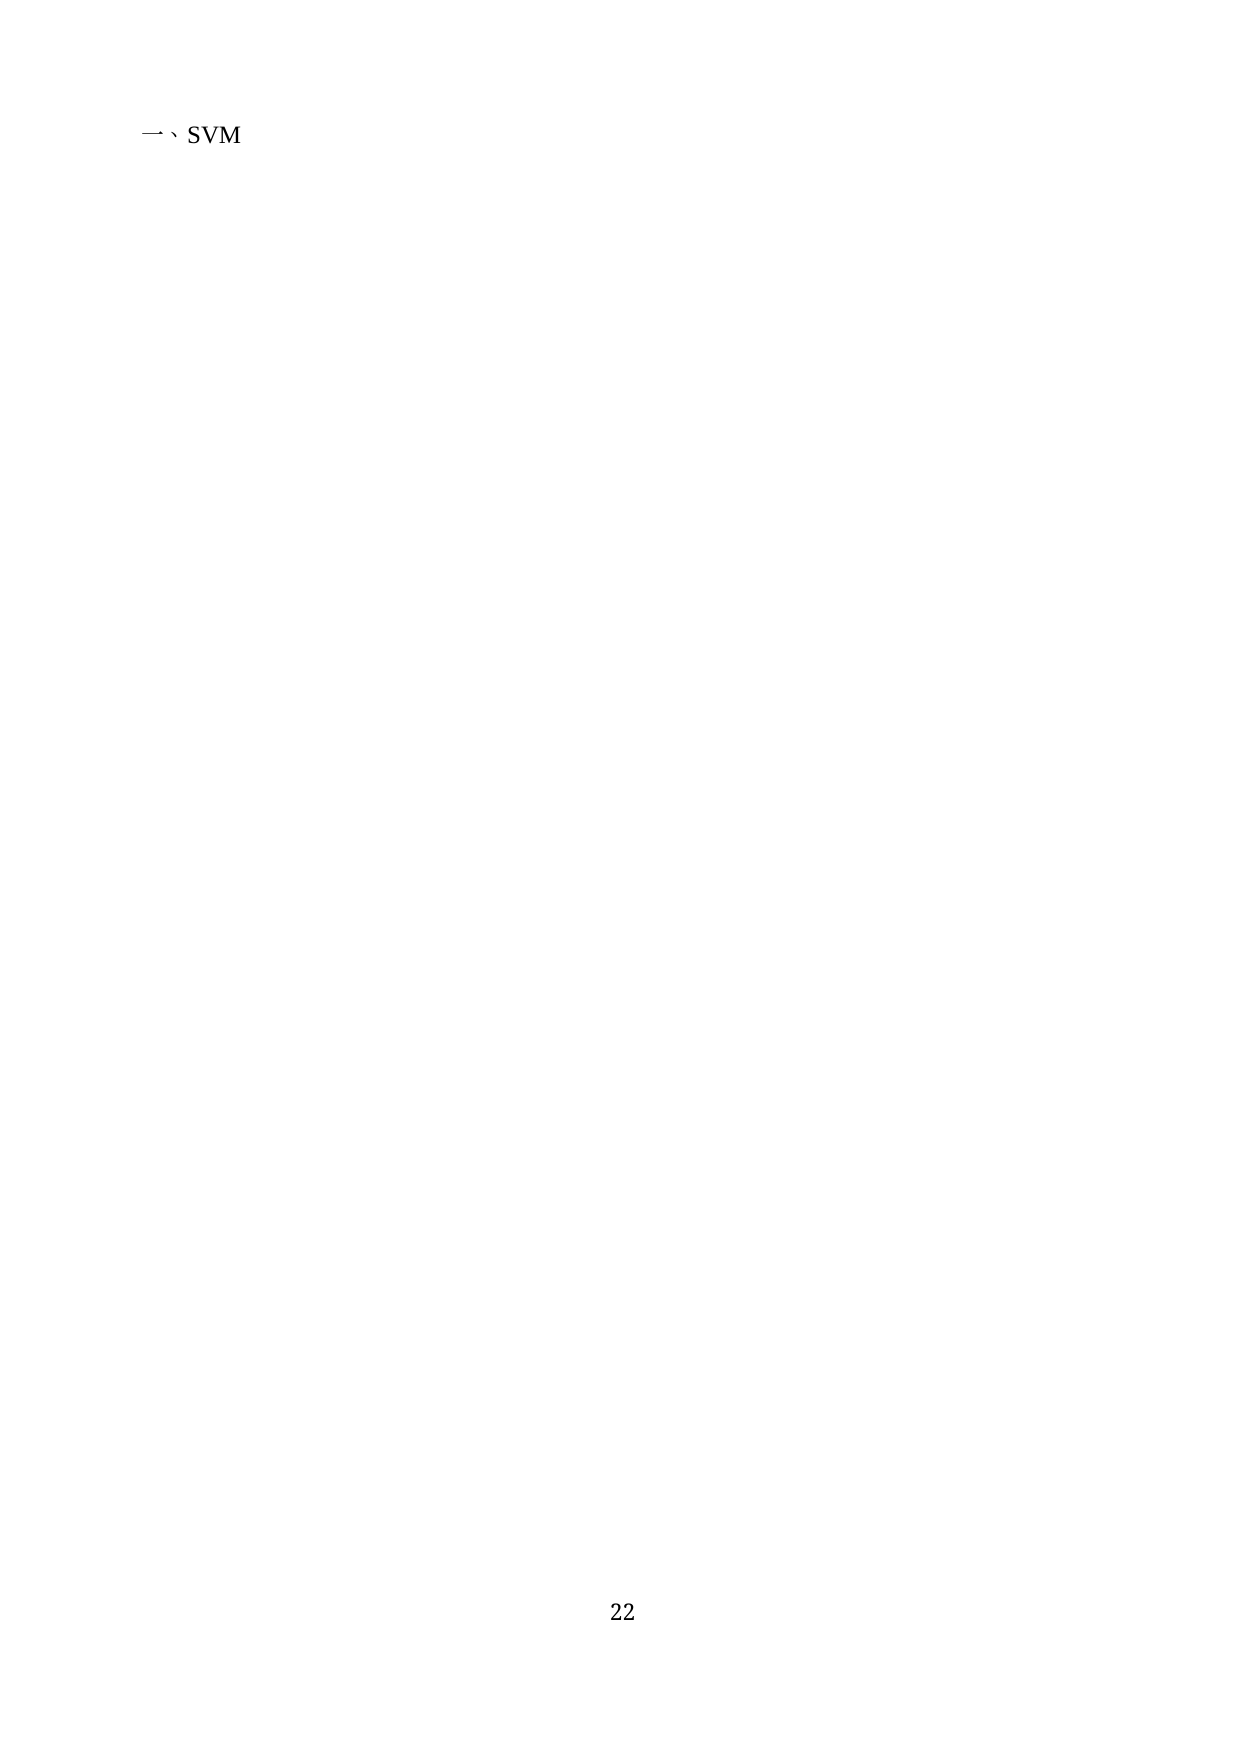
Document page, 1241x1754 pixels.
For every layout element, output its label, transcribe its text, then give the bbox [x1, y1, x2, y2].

text 一、SVM [141, 117, 1167, 149]
